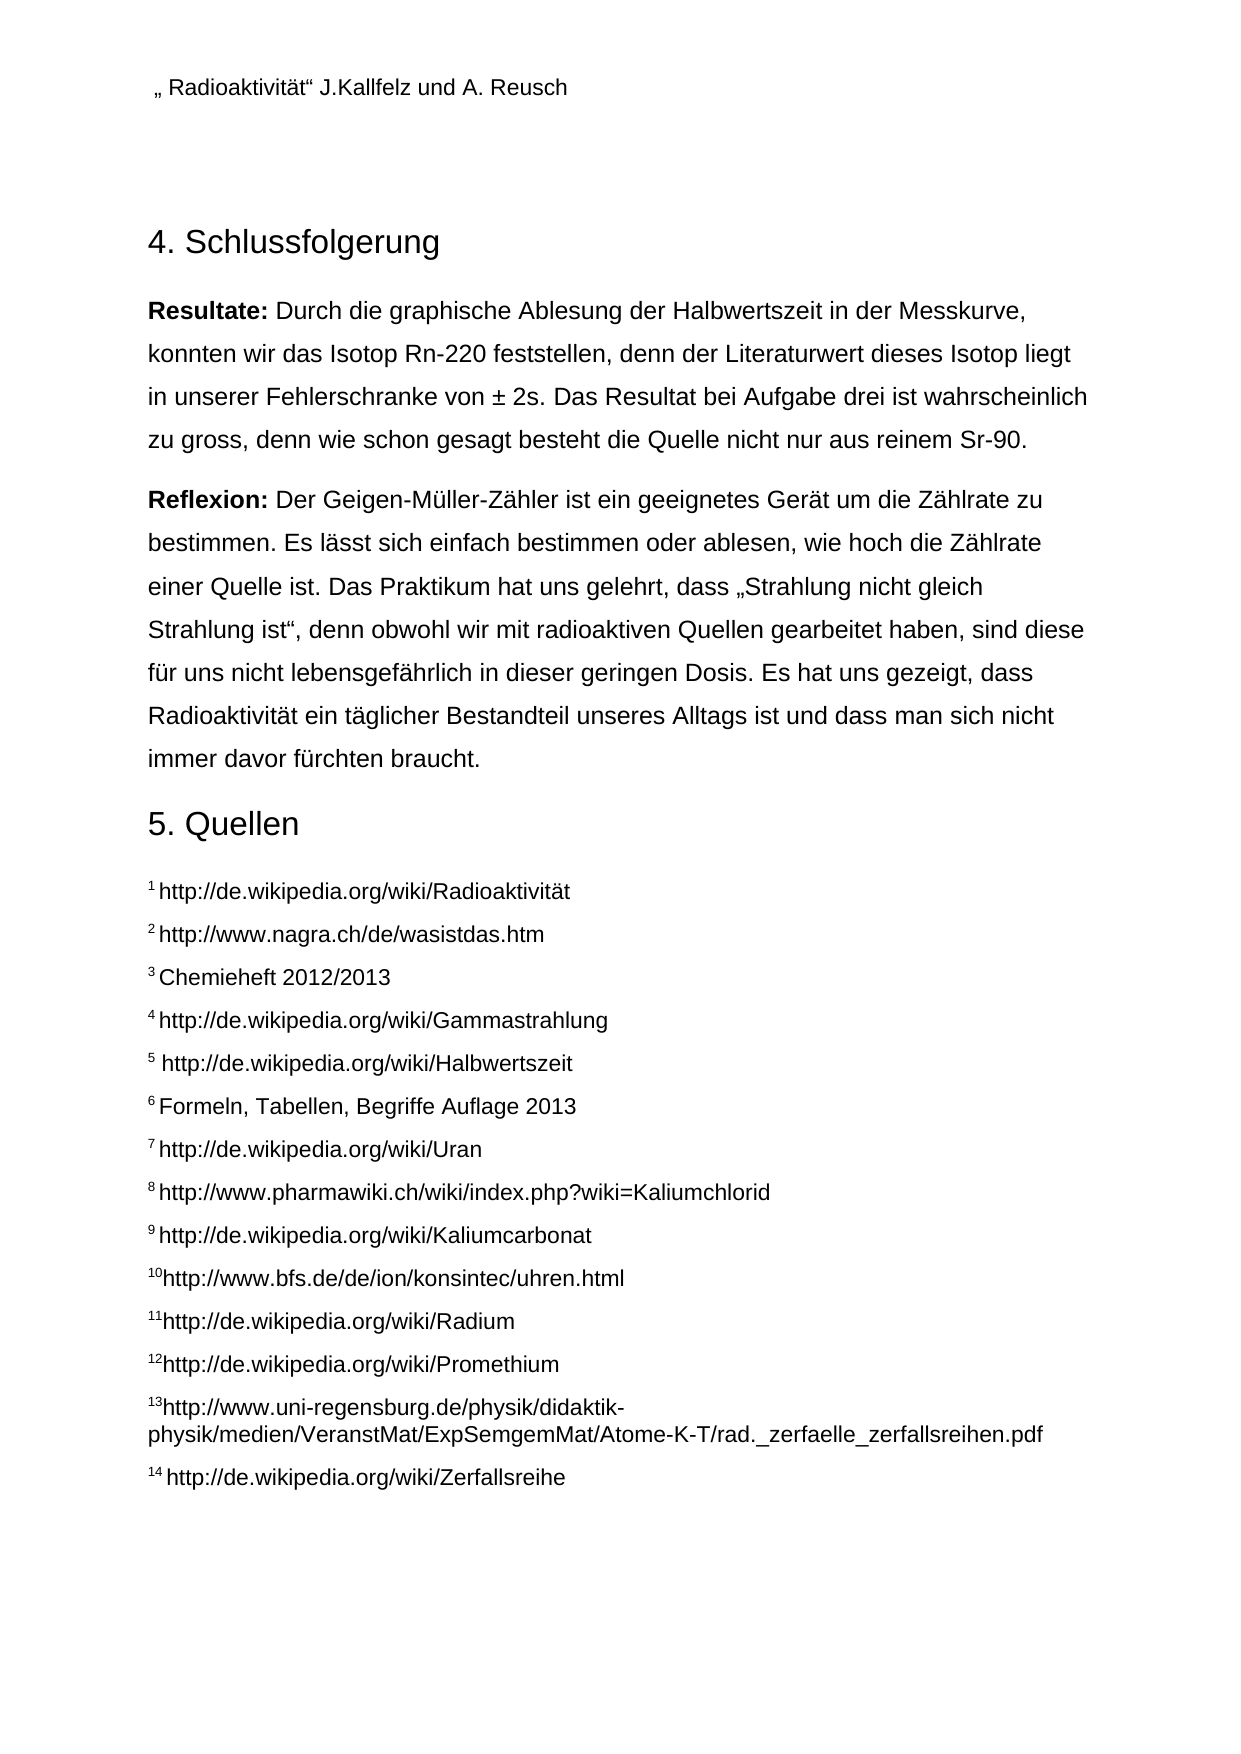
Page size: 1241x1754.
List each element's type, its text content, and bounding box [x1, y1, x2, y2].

text 5. Quellen [148, 804, 1093, 842]
text Reflexion: Der Geigen-Müller-Zähler ist ein geeignetes Gerät um die Zählrate zu bestimmen. Es lässt sich einfach bestimmen oder ablesen, wie hoch die Zählrate einer Quelle ist. Das Praktikum hat uns gelehrt, dass „Strahlung nicht gleich Strahlung ist“, denn obwohl wir mit radioaktiven Quellen gearbeitet haben, sind diese für uns nicht lebensgefährlich in dieser geringen Dosis. Es hat uns gezeigt, dass Radioaktivität ein täglicher Bestandteil unseres Alltags ist und dass man sich nicht immer davor fürchten braucht. [148, 485, 1093, 773]
text 2 http://www.nagra.ch/de/wasistdas.htm [148, 921, 1093, 947]
text 10http://www.bfs.de/de/ion/konsintec/uhren.html [148, 1265, 1093, 1292]
text 14 http://de.wikipedia.org/wiki/Zerfallsreihe [148, 1464, 1093, 1490]
text 7 http://de.wikipedia.org/wiki/Uran [148, 1136, 1093, 1163]
text 3 Chemieheft 2012/2013 [148, 964, 1093, 991]
text 4. Schlussfolgerung [148, 222, 1093, 260]
text 8 http://www.pharmawiki.ch/wiki/index.php?wiki=Kaliumchlorid [148, 1179, 1093, 1206]
text 1 http://de.wikipedia.org/wiki/Radioaktivität [148, 878, 1093, 904]
text Resultate: Durch die graphische Ablesung der Halbwertszeit in der Messkurve, konnten wir das Isotop Rn-220 feststellen, denn der Literaturwert dieses Isotop liegt in unserer Fehlerschranke von ± 2s. Das Resultat bei Aufgabe drei ist wahrscheinlich zu gross, denn wie schon gesagt besteht die Quelle nicht nur aus reinem Sr-90. [148, 296, 1093, 454]
text 13http://www.uni-regensburg.de/physik/didaktik- physik/medien/VeranstMat/ExpSemgemMat/Atome-K-T/rad._zerfaelle_zerfallsreihen.pdf [148, 1394, 1093, 1447]
text 9 http://de.wikipedia.org/wiki/Kaliumcarbonat [148, 1222, 1093, 1249]
text 4 http://de.wikipedia.org/wiki/Gammastrahlung [148, 1007, 1093, 1033]
text 11http://de.wikipedia.org/wiki/Radium [148, 1308, 1093, 1335]
text 5 http://de.wikipedia.org/wiki/Halbwertszeit [148, 1050, 1093, 1077]
text 6 Formeln, Tabellen, Begriffe Auflage 2013 [148, 1093, 1093, 1119]
text 12http://de.wikipedia.org/wiki/Promethium [148, 1351, 1093, 1378]
